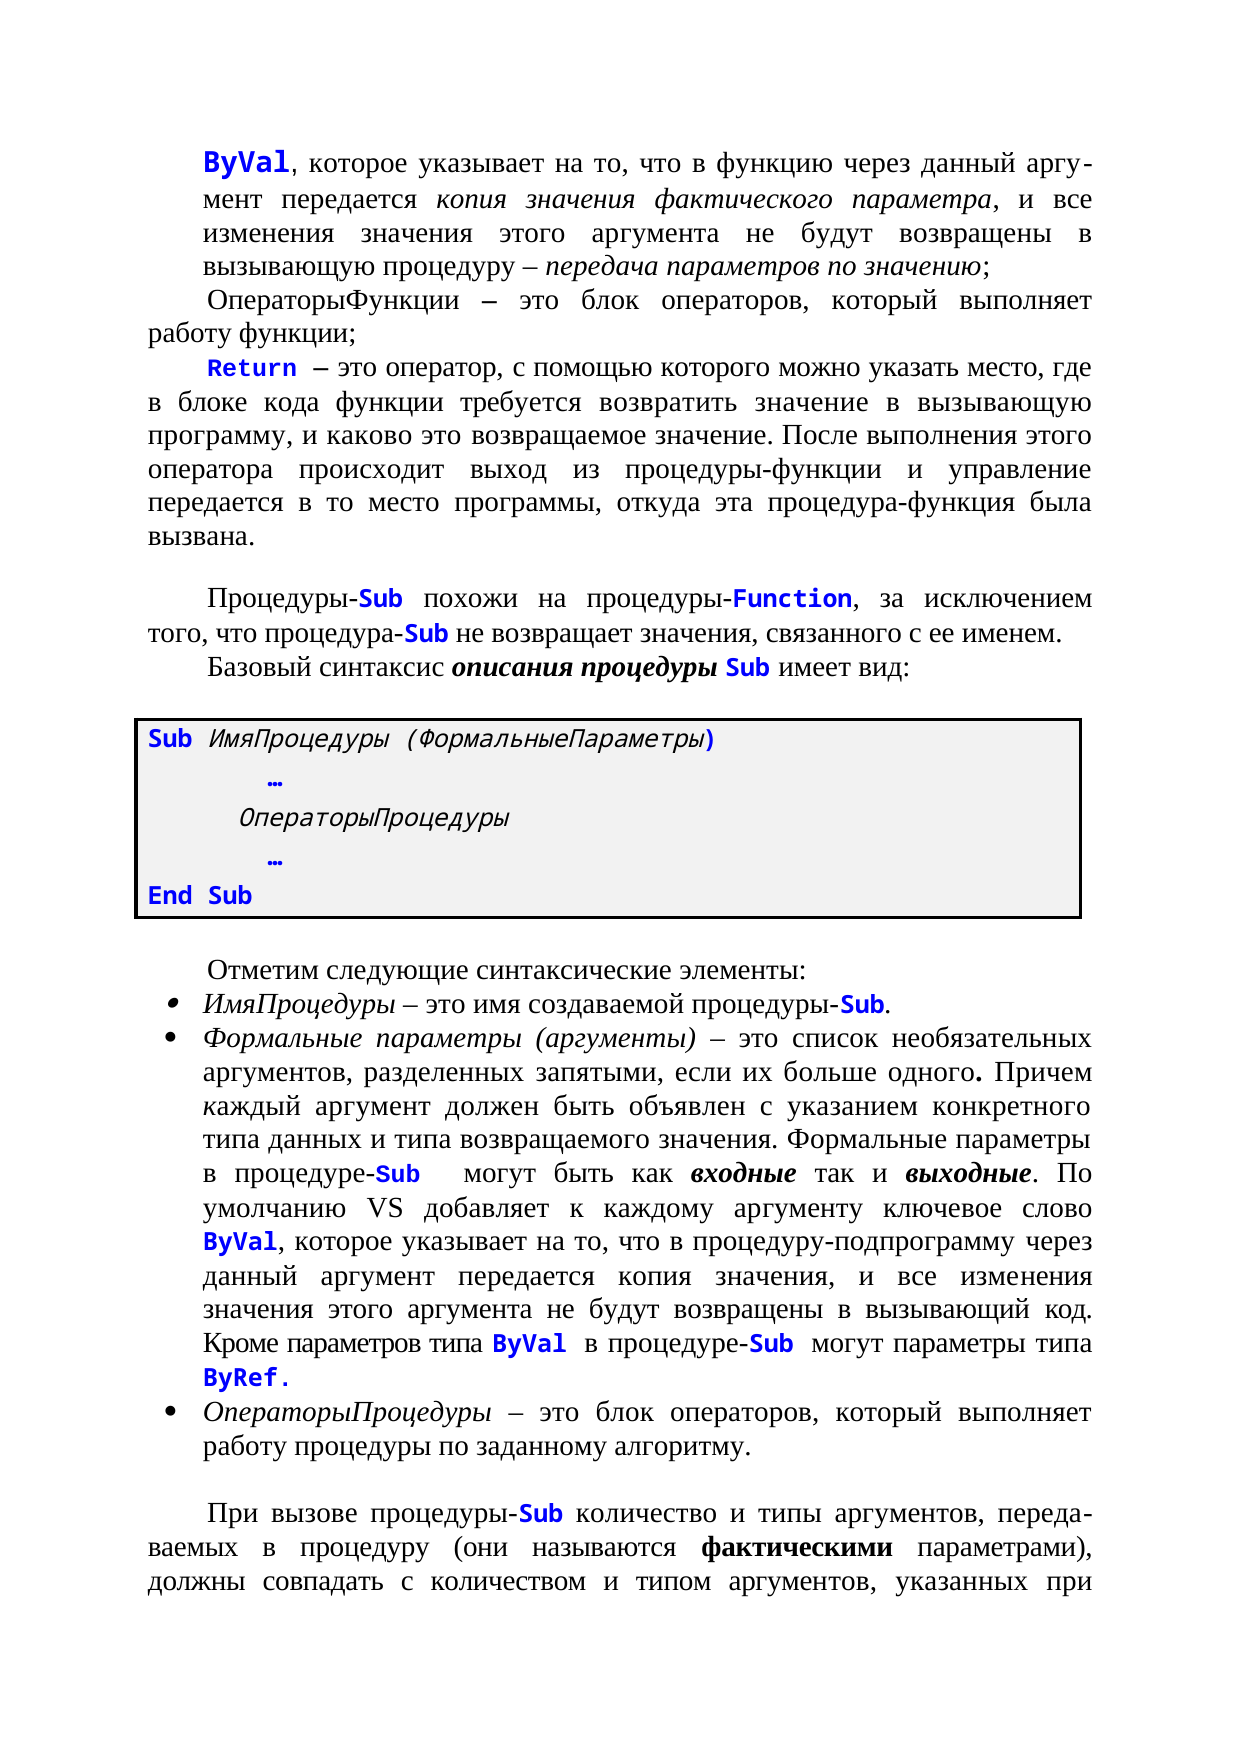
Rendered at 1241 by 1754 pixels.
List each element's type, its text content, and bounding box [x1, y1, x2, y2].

text ОператорыФункции – это блок операторов, который выполняет работу функции; [148, 282, 1092, 349]
list ОператорыПроцедуры – это блок операторов, который выполняет работу процедуры по заданному алгоритму. [165, 1394, 1092, 1461]
list ИмяПроцедуры – это имя создаваемой процедуры-Sub. [165, 986, 1092, 1021]
text Return – это оператор, с помощью которого можно указать место, где в блоке кода функции требуется возвратить значение в вызывающую программу, и каково это возвращаемое значение. После выполнения этого оператора происходит выход из процедуры-функции и управление передается в то место программы, откуда эта процедура-функция была вызвана. [148, 349, 1092, 552]
table_header Sub ИмяПроцедуры (ФормальныеПараметры) … ОператорыПроцедуры … End Sub [138, 721, 1079, 916]
list Формальные параметры (аргументы) – это список необязательных аргументов, разделенных запятыми, если их больше одного. Причем каждый аргумент должен быть объявлен с указанием конкретного типа данных и типа возвращаемого значения. Формальные параметры в процедуре-Sub могут быть как входные так и выходные. По умолчанию VS добавляет к каждому аргументу ключевое слово ByVal, которое указывает на то, что в процедуру-подпрограмму через данный аргумент передается копия значения, и все изменения значения этого аргумента не будут возвращены в вызывающий код. Кроме параметров типа ByVal в процедуре-Sub могут параметры типа ByRef. [165, 1021, 1092, 1394]
text Базовый синтаксис описания процедуры Sub имеет вид: [148, 649, 1092, 684]
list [165, 142, 1092, 282]
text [148, 1495, 1092, 1596]
text Процедуры-Sub похожи на процедуры-Function, за исключением того, что процедура-Sub не возвращает значения, связанного с ее именем. [148, 580, 1092, 649]
text Отметим следующие синтаксические элементы: [148, 952, 1092, 986]
